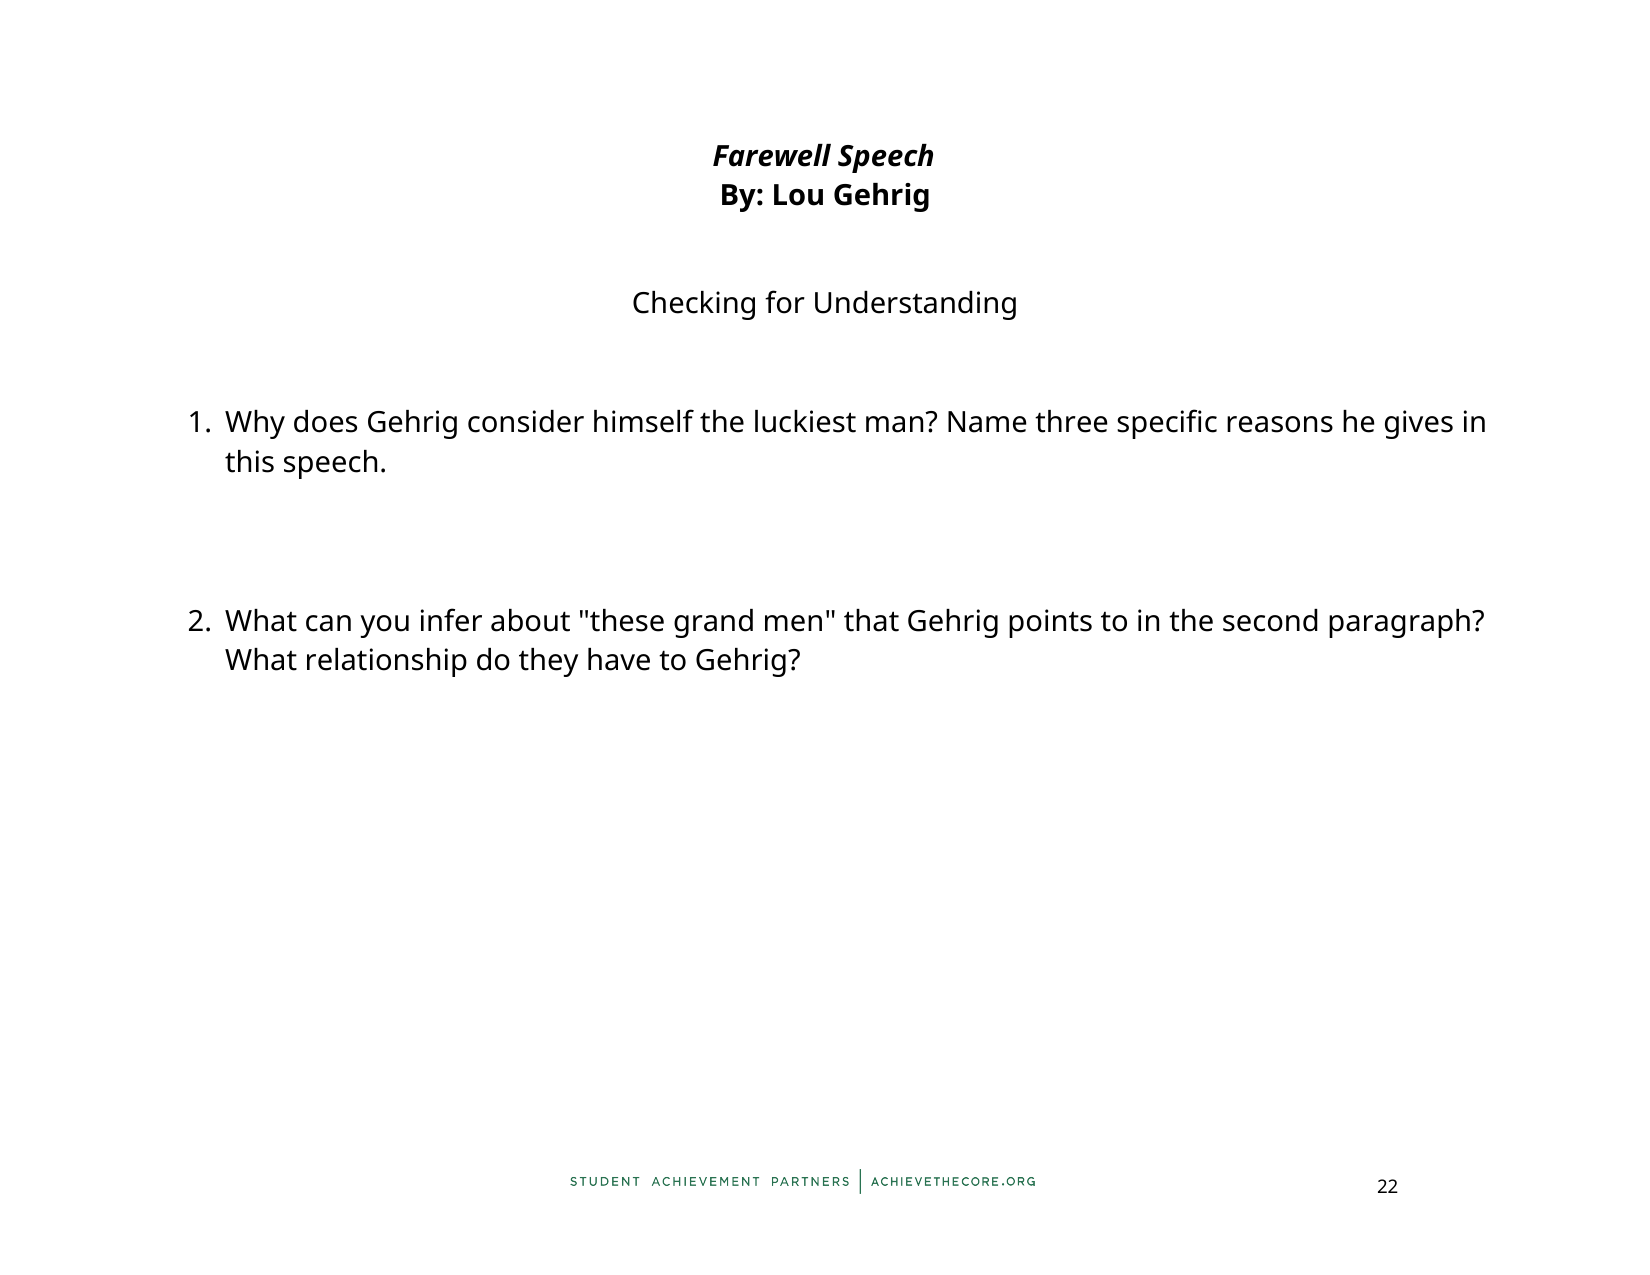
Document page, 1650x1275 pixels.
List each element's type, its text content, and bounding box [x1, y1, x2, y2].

text By: Lou Gehrig [150, 175, 1500, 214]
text Checking for Understanding [150, 282, 1500, 322]
list Why does Gehrig consider himself the luckiest man? Name three specific reasons he gives in this speech. [187, 402, 1500, 481]
text Farewell Speech [150, 135, 1500, 175]
list What can you infer about "these grand men" that Gehrig points to in the second paragraph? What relationship do they have to Gehrig? [187, 600, 1500, 679]
picture [570, 1169, 1035, 1194]
